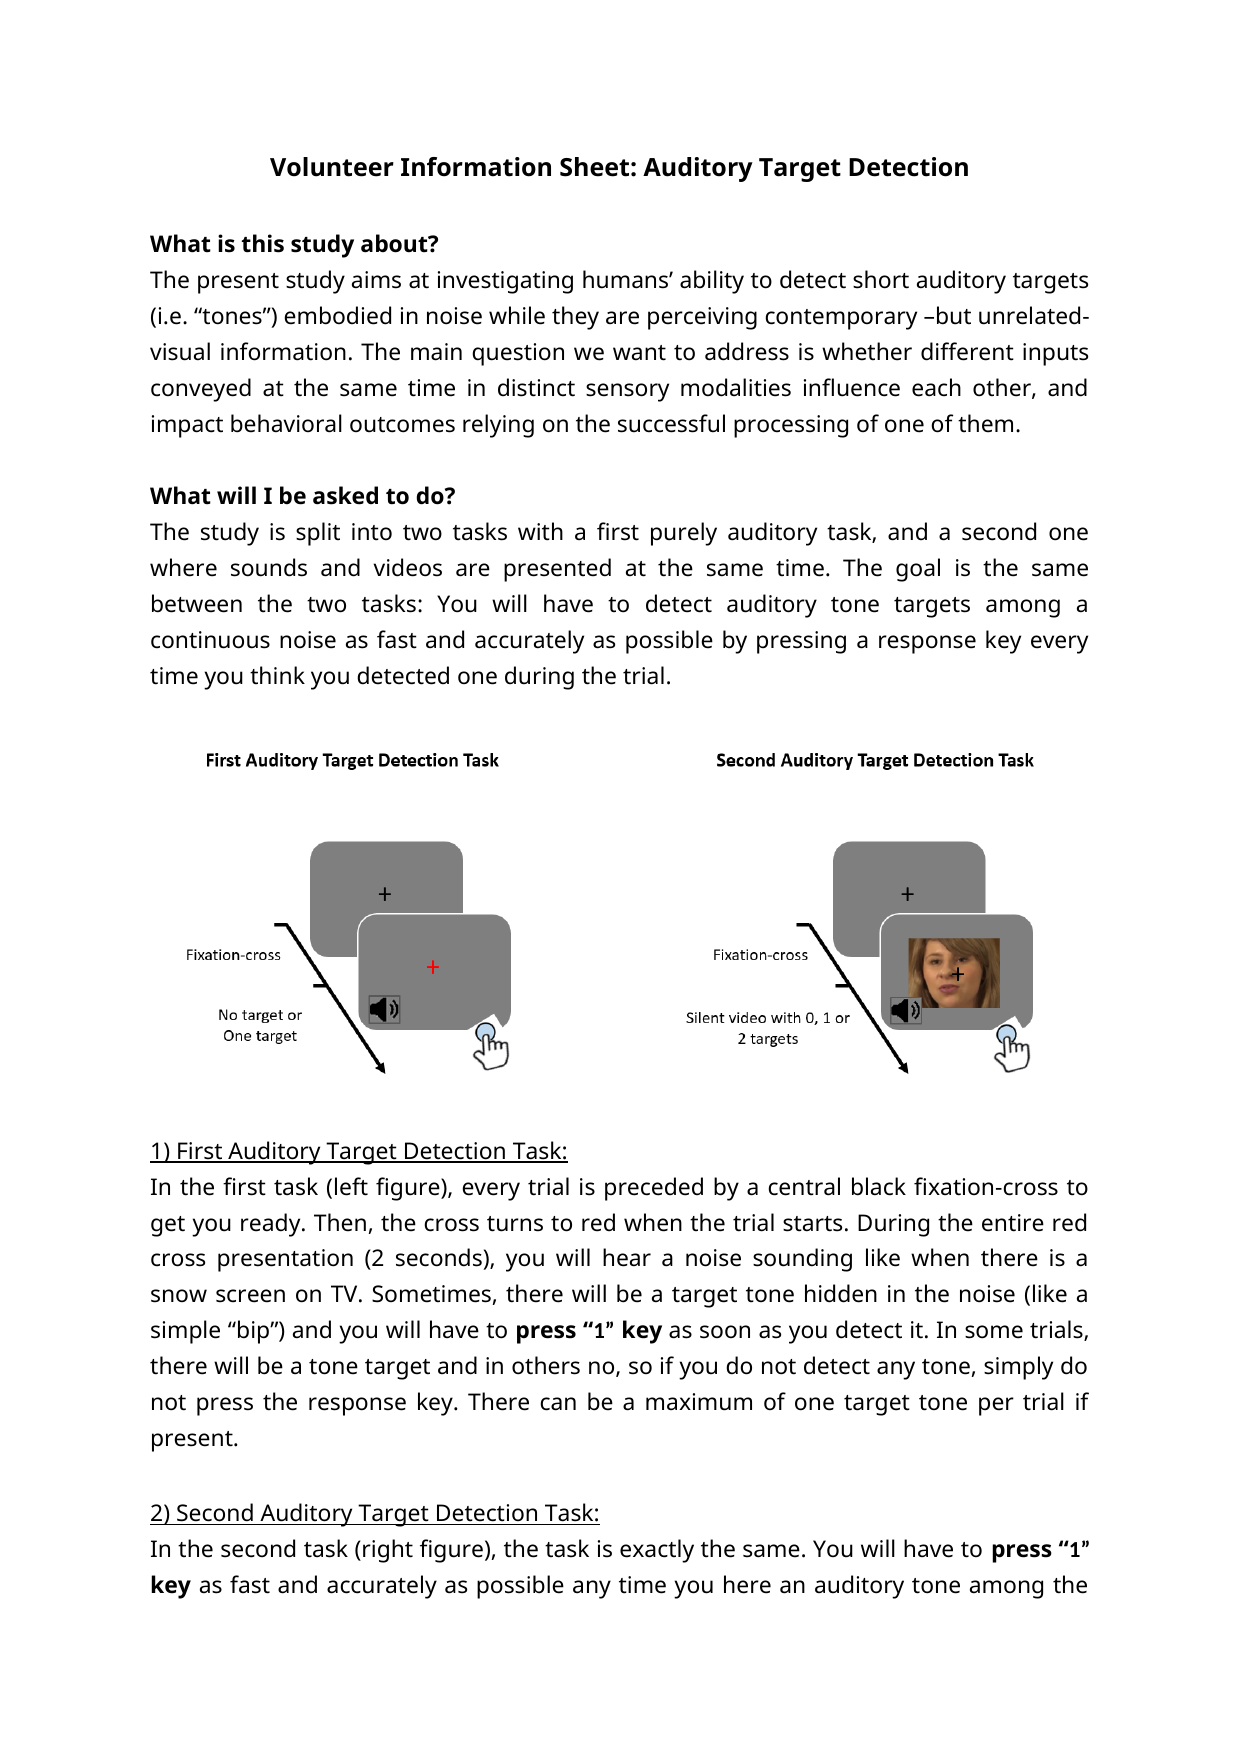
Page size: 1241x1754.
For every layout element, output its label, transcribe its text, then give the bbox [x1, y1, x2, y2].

picture [165, 731, 1075, 1095]
text 2) Second Auditory Target Detection Task: [150, 1497, 1090, 1528]
text The study is split into two tasks with a first purely auditory task, and a second one where sounds and videos are presented at the same time. The goal is the same between the two tasks: You will have to detect auditory tone targets among a continuous noise as fast and accurately as possible by pressing a response key every time you think you detected one during the trial. [150, 516, 1090, 691]
text In the first task (left figure), every trial is preceded by a central black fixation-cross to get you ready. Then, the cross turns to red when the trial starts. During the entire red cross presentation (2 seconds), you will hear a noise sounding like when there is a snow screen on TV. Sometimes, there will be a target tone hidden in the noise (like a simple “bip”) and you will have to press “1” key as soon as you detect it. In some trials, there will be a tone target and in others no, so if you do not detect any tone, simply do not press the response key. There can be a maximum of one target tone per trial if present. [150, 1171, 1090, 1453]
text 1) First Auditory Target Detection Task: [150, 1134, 1090, 1166]
text Volunteer Information Sheet: Auditory Target Detection [150, 150, 1090, 184]
text What will I be asked to do? [150, 480, 1090, 511]
text What is this study about? [150, 228, 1090, 259]
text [150, 1533, 1090, 1600]
text The present study aims at investigating humans’ ability to detect short auditory targets (i.e. “tones”) embodied in noise while they are perceiving contemporary –but unrelated- visual information. The main question we want to address is whether different inputs conveyed at the same time in distinct sensory modalities influence each other, and impact behavioral outcomes relying on the successful processing of one of them. [150, 264, 1090, 439]
